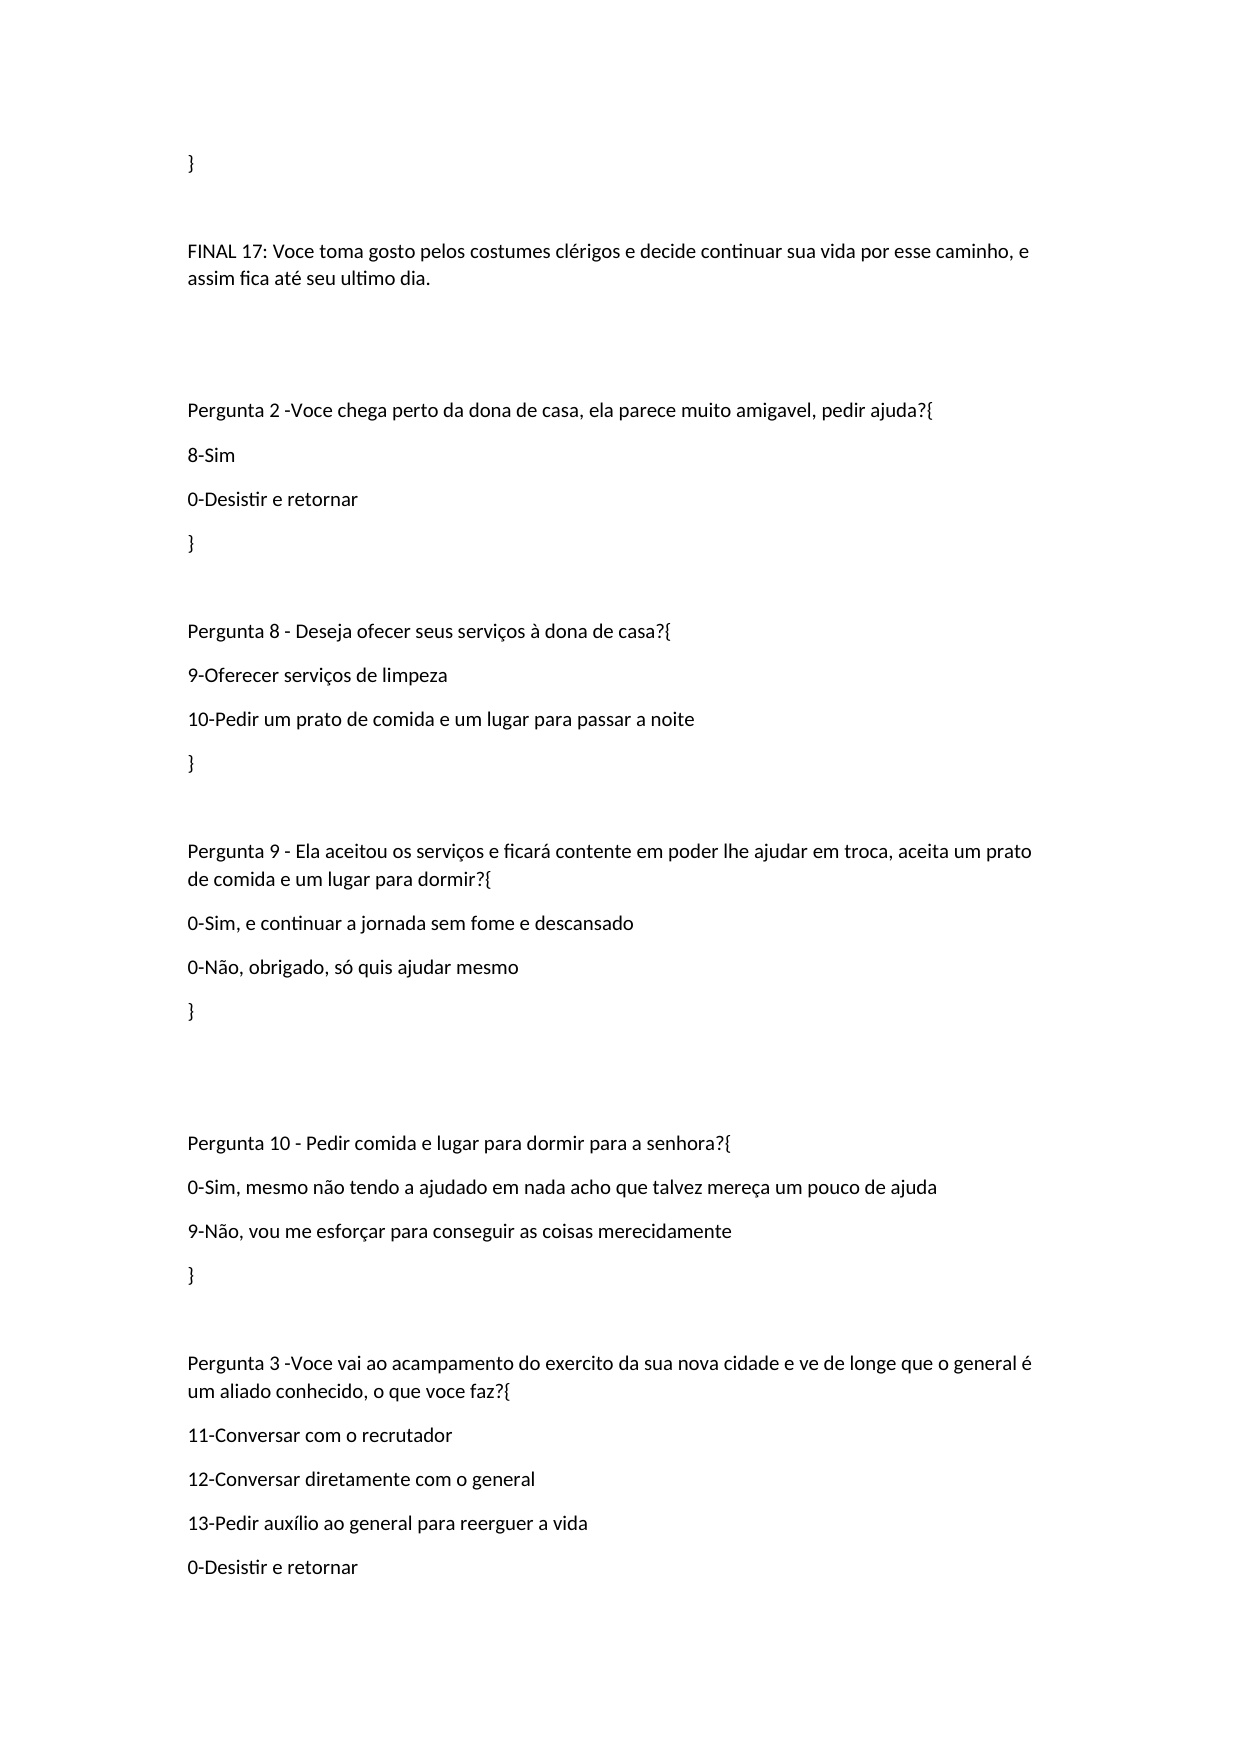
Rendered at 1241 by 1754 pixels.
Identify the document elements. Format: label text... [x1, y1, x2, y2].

text } [187, 750, 1053, 776]
text 0-Desistir e retornar [187, 1554, 1053, 1579]
text } [187, 530, 1053, 555]
text 0-Não, obrigado, só quis ajudar mesmo [187, 954, 1053, 979]
text Pergunta 9 - Ela aceitou os serviços e ficará contente em poder lhe ajudar em troca, aceita um prato de comida e um lugar para dormir?{ [187, 838, 1053, 891]
text 10-Pedir um prato de comida e um lugar para passar a noite [187, 706, 1053, 732]
text 12-Conversar diretamente com o general [187, 1466, 1053, 1491]
text Pergunta 3 -Voce vai ao acampamento do exercito da sua nova cidade e ve de longe que o general é um aliado conhecido, o que voce faz?{ [187, 1350, 1053, 1403]
text Pergunta 2 -Voce chega perto da dona de casa, ela parece muito amigavel, pedir ajuda?{ [187, 398, 1053, 423]
text } [187, 998, 1053, 1023]
text Pergunta 10 - Pedir comida e lugar para dormir para a senhora?{ [187, 1130, 1053, 1156]
text 8-Sim [187, 442, 1053, 467]
text 0-Desistir e retornar [187, 486, 1053, 511]
text 9-Não, vou me esforçar para conseguir as coisas merecidamente [187, 1218, 1053, 1244]
text } [187, 1262, 1053, 1288]
list Sim, mesmo não tendo a ajudado em nada acho que talvez mereça um pouco de ajuda [187, 1174, 1053, 1199]
text 11-Conversar com o recrutador [187, 1422, 1053, 1447]
text } [187, 150, 1053, 175]
text 9-Oferecer serviços de limpeza [187, 662, 1053, 687]
text FINAL 17: Voce toma gosto pelos costumes clérigos e decide continuar sua vida por esse caminho, e assim fica até seu ultimo dia. [187, 238, 1053, 291]
list Sim, e continuar a jornada sem fome e descansado [187, 910, 1053, 935]
text Pergunta 8 - Deseja ofecer seus serviços à dona de casa?{ [187, 618, 1053, 643]
text 13-Pedir auxílio ao general para reerguer a vida [187, 1510, 1053, 1535]
